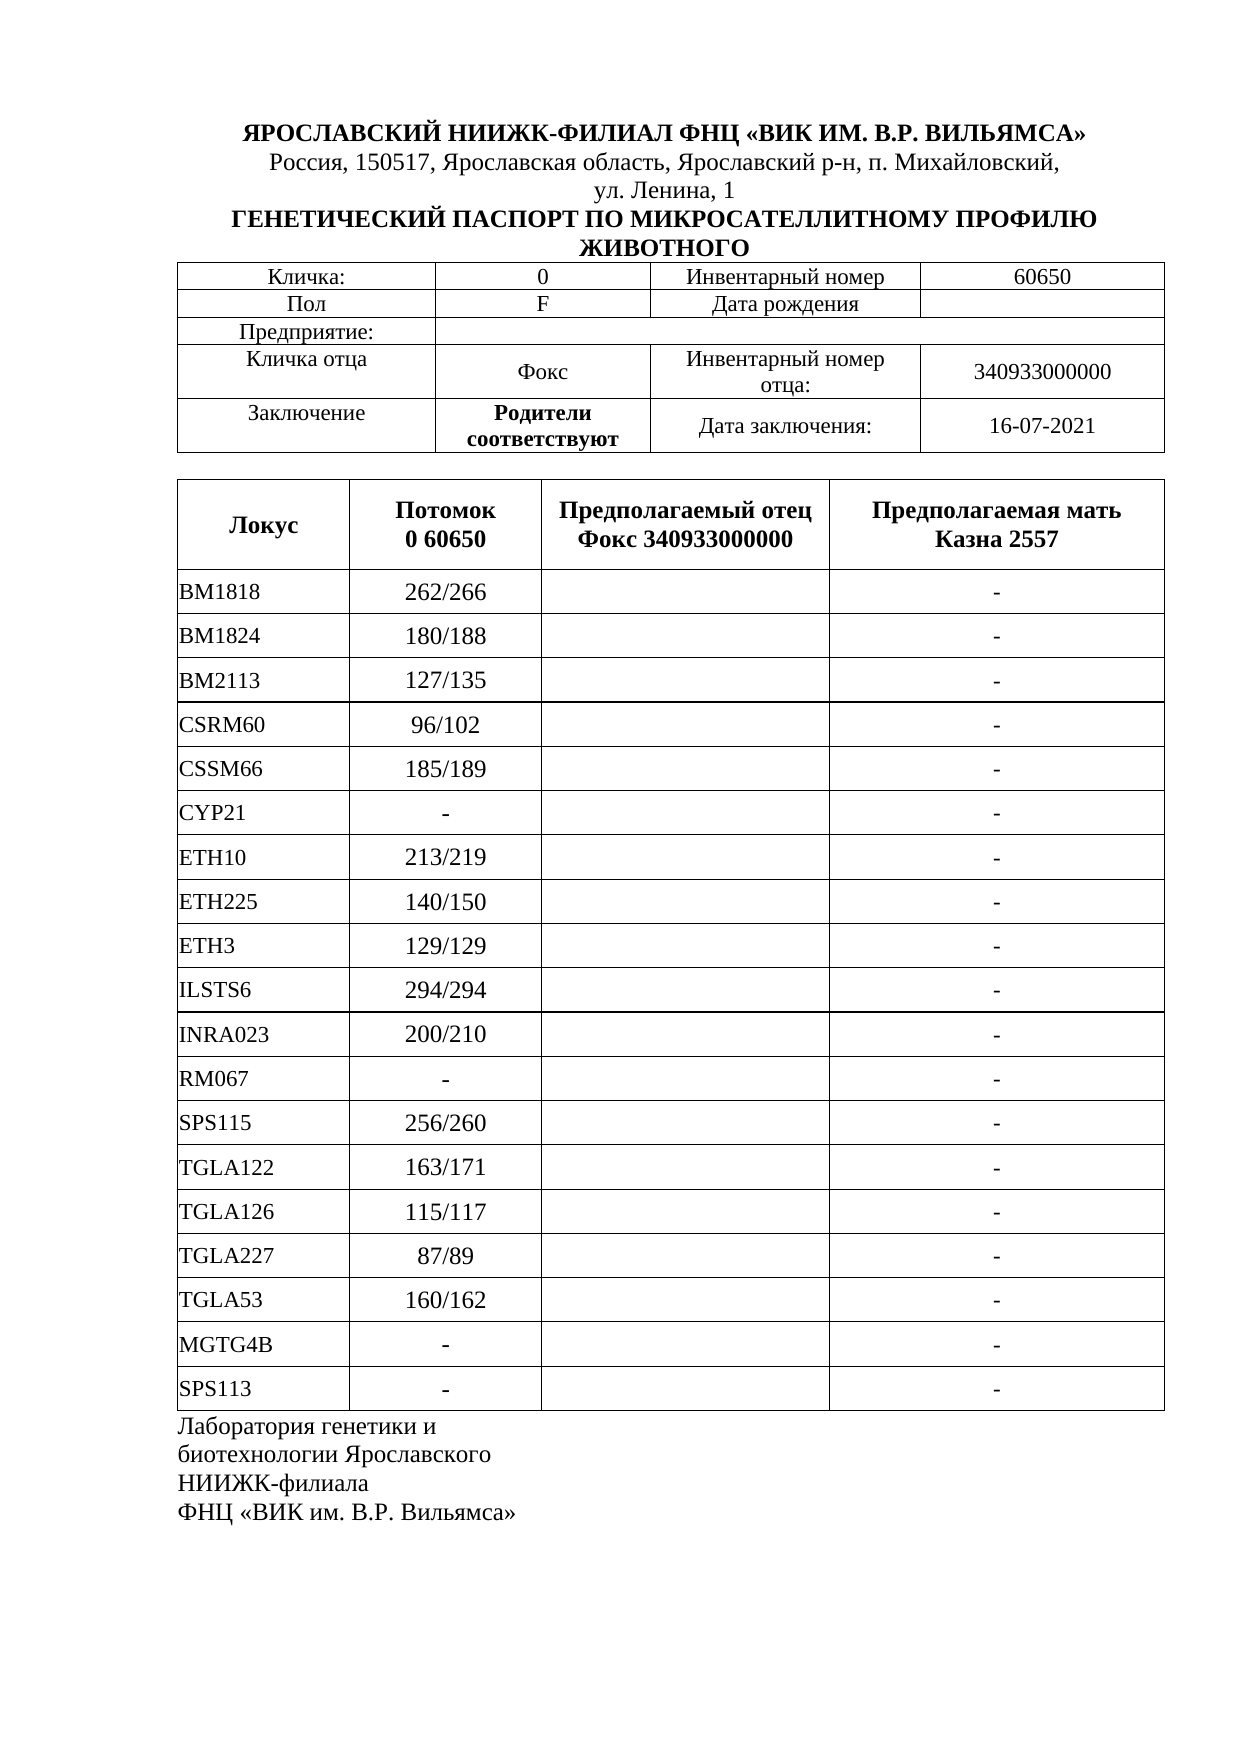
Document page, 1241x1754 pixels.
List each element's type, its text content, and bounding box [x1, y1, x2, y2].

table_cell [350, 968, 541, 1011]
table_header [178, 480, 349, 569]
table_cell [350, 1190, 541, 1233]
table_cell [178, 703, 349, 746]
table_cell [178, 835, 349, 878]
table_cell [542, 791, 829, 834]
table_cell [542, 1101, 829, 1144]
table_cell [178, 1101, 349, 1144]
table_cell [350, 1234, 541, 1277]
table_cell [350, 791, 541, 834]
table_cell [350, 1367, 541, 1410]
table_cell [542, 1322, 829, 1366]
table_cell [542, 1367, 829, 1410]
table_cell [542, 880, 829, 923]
text Лаборатория генетики и [177, 1411, 1152, 1439]
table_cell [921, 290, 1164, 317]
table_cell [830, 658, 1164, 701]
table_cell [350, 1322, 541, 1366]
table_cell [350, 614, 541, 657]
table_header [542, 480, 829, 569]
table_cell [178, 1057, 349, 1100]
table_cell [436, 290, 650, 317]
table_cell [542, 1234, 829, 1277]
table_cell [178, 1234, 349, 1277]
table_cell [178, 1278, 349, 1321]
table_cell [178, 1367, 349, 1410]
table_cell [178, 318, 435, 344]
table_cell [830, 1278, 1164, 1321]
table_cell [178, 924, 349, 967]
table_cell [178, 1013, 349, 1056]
text ул. Ленина, 1 [177, 176, 1152, 204]
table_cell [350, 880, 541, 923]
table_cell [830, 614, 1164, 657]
text ЯРОСЛАВСКИЙ НИИЖК-ФИЛИАЛ ФНЦ «ВИК ИМ. В.Р. ВИЛЬЯМСА» [177, 118, 1152, 147]
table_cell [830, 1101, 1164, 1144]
text биотехнологии Ярославского [177, 1439, 1152, 1468]
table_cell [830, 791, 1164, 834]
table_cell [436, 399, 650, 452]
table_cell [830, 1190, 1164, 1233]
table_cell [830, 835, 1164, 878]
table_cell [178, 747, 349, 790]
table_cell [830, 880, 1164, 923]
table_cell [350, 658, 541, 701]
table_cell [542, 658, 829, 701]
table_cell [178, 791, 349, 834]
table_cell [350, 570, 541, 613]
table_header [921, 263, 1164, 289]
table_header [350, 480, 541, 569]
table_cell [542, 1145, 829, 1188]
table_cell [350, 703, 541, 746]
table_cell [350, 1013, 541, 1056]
text ФНЦ «ВИК им. В.Р. Вильямса» [177, 1497, 1152, 1526]
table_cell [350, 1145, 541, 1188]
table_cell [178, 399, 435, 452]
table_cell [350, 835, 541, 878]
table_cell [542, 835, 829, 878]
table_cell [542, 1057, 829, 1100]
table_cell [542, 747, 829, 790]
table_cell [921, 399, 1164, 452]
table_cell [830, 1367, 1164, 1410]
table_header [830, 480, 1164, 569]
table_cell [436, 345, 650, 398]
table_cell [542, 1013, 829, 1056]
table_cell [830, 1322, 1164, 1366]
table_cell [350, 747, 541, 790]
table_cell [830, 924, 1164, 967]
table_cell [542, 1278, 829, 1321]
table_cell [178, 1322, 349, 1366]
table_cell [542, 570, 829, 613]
text Россия, 150517, Ярославская область, Ярославский р-н, п. Михайловский, [177, 147, 1152, 176]
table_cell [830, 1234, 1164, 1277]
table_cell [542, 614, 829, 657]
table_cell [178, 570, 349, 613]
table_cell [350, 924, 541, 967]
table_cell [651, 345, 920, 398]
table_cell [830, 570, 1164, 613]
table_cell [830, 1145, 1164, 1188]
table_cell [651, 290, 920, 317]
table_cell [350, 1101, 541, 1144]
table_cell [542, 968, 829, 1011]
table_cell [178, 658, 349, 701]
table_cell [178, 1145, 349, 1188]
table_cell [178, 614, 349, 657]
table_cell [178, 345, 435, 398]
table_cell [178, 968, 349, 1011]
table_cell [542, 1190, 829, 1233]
text НИИЖК-филиала [177, 1468, 1152, 1497]
text ГЕНЕТИЧЕСКИЙ ПАСПОРТ ПО МИКРОСАТЕЛЛИТНОМУ ПРОФИЛЮ ЖИВОТНОГО [177, 204, 1152, 262]
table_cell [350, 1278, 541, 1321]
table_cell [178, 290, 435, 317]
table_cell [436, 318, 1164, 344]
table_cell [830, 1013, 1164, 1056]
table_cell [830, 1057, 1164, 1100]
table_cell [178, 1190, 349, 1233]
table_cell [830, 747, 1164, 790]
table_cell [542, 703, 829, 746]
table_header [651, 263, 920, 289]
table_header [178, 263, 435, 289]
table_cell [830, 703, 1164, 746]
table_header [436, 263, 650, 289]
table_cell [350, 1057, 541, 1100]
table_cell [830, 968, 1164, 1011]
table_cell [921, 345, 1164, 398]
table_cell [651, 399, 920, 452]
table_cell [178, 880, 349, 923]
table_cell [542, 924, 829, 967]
